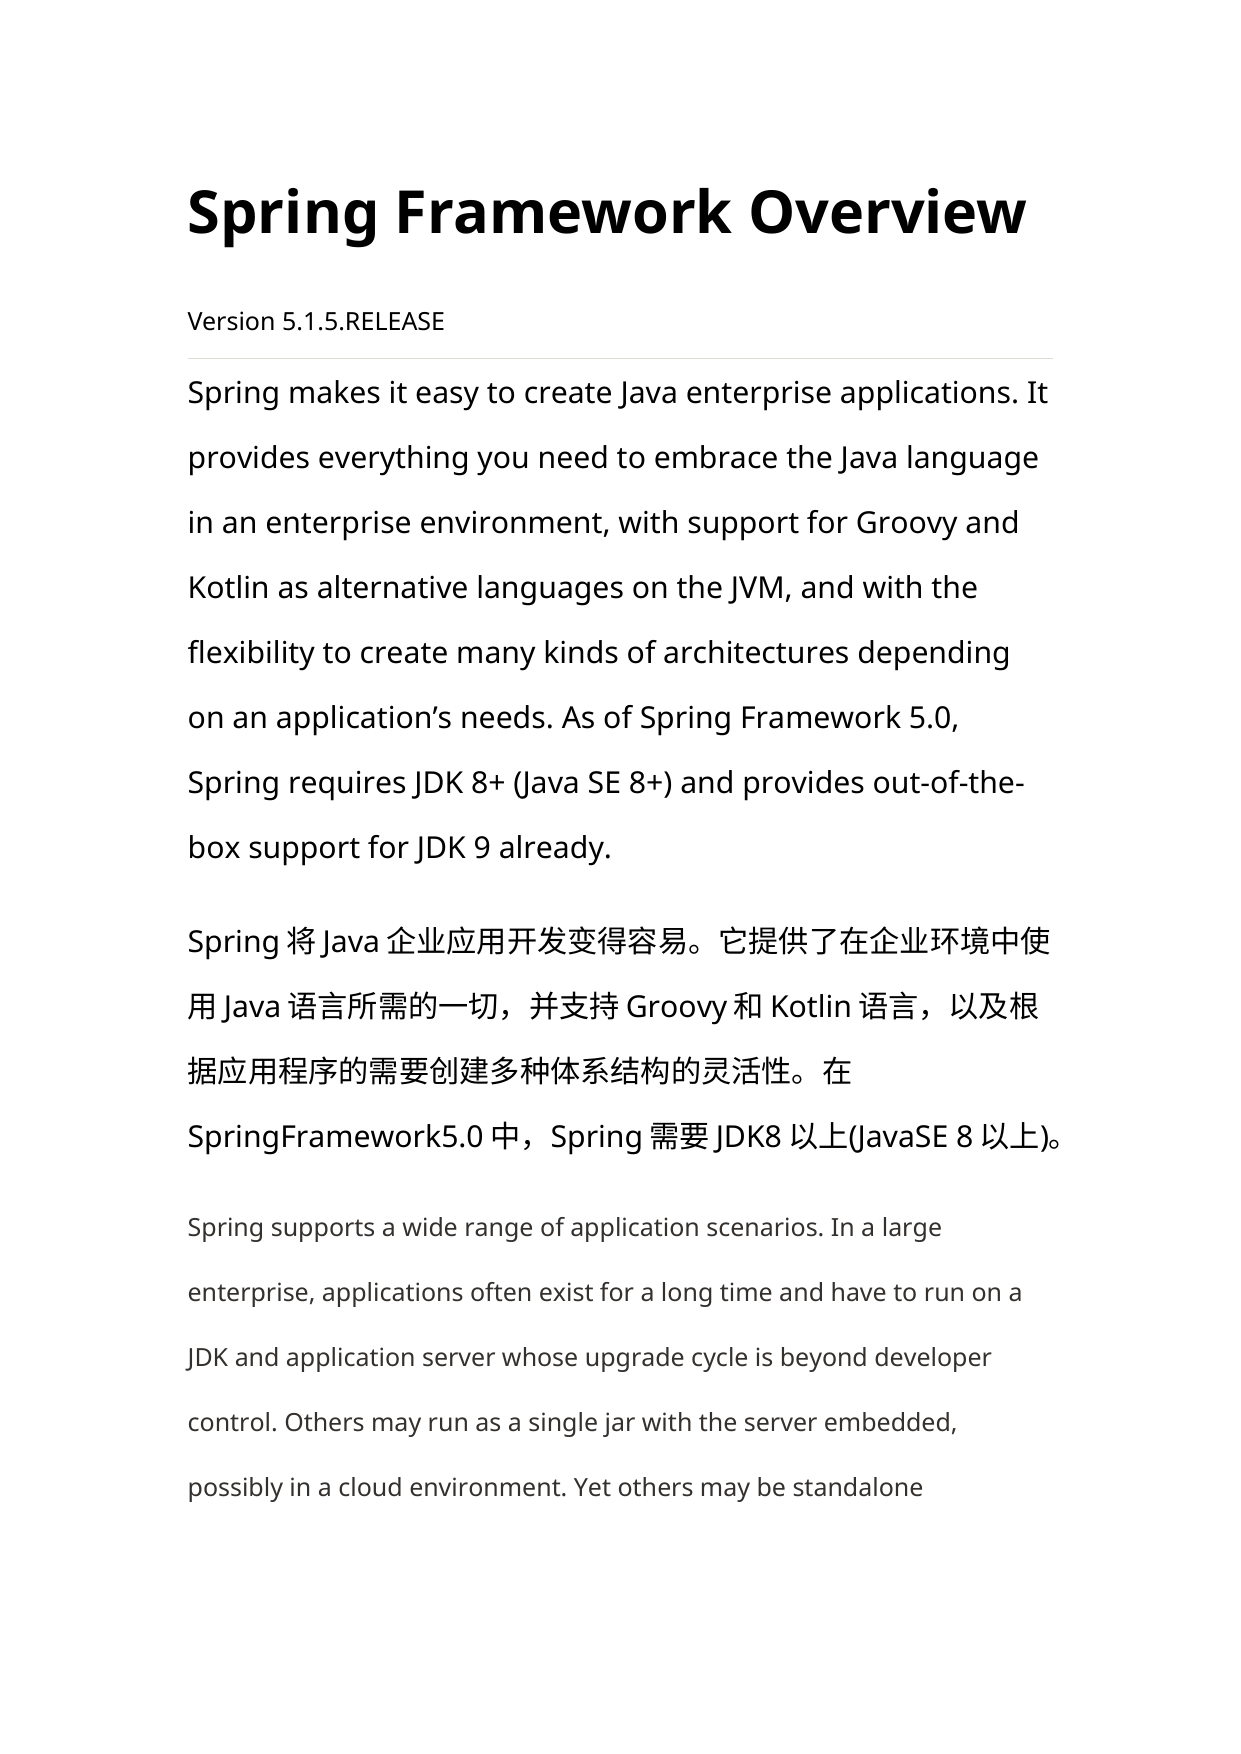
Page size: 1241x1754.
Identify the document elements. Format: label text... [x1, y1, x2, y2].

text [187, 1194, 1053, 1519]
text Version 5.1.5.RELEASE [187, 289, 1053, 359]
text Spring makes it easy to create Java enterprise applications. It provides everything you need to embrace the Java language in an enterprise environment, with support for Groovy and Kotlin as alternative languages on the JVM, and with the flexibility to create many kinds of architectures depending on an application’s needs. As of Spring Framework 5.0, Spring requires JDK 8+ (Java SE 8+) and provides out-of-the-box support for JDK 9 already. [187, 359, 1053, 879]
text Spring将Java企业应用开发变得容易。它提供了在企业环境中使用Java语言所需的一切，并支持Groovy和Kotlin语言，以及根据应用程序的需要创建多种体系结构的灵活性。在SpringFramework5.0中，Spring需要JDK8以上(JavaSE 8以上)。 [187, 907, 1053, 1167]
subtitle Spring Framework Overview [187, 162, 1053, 259]
